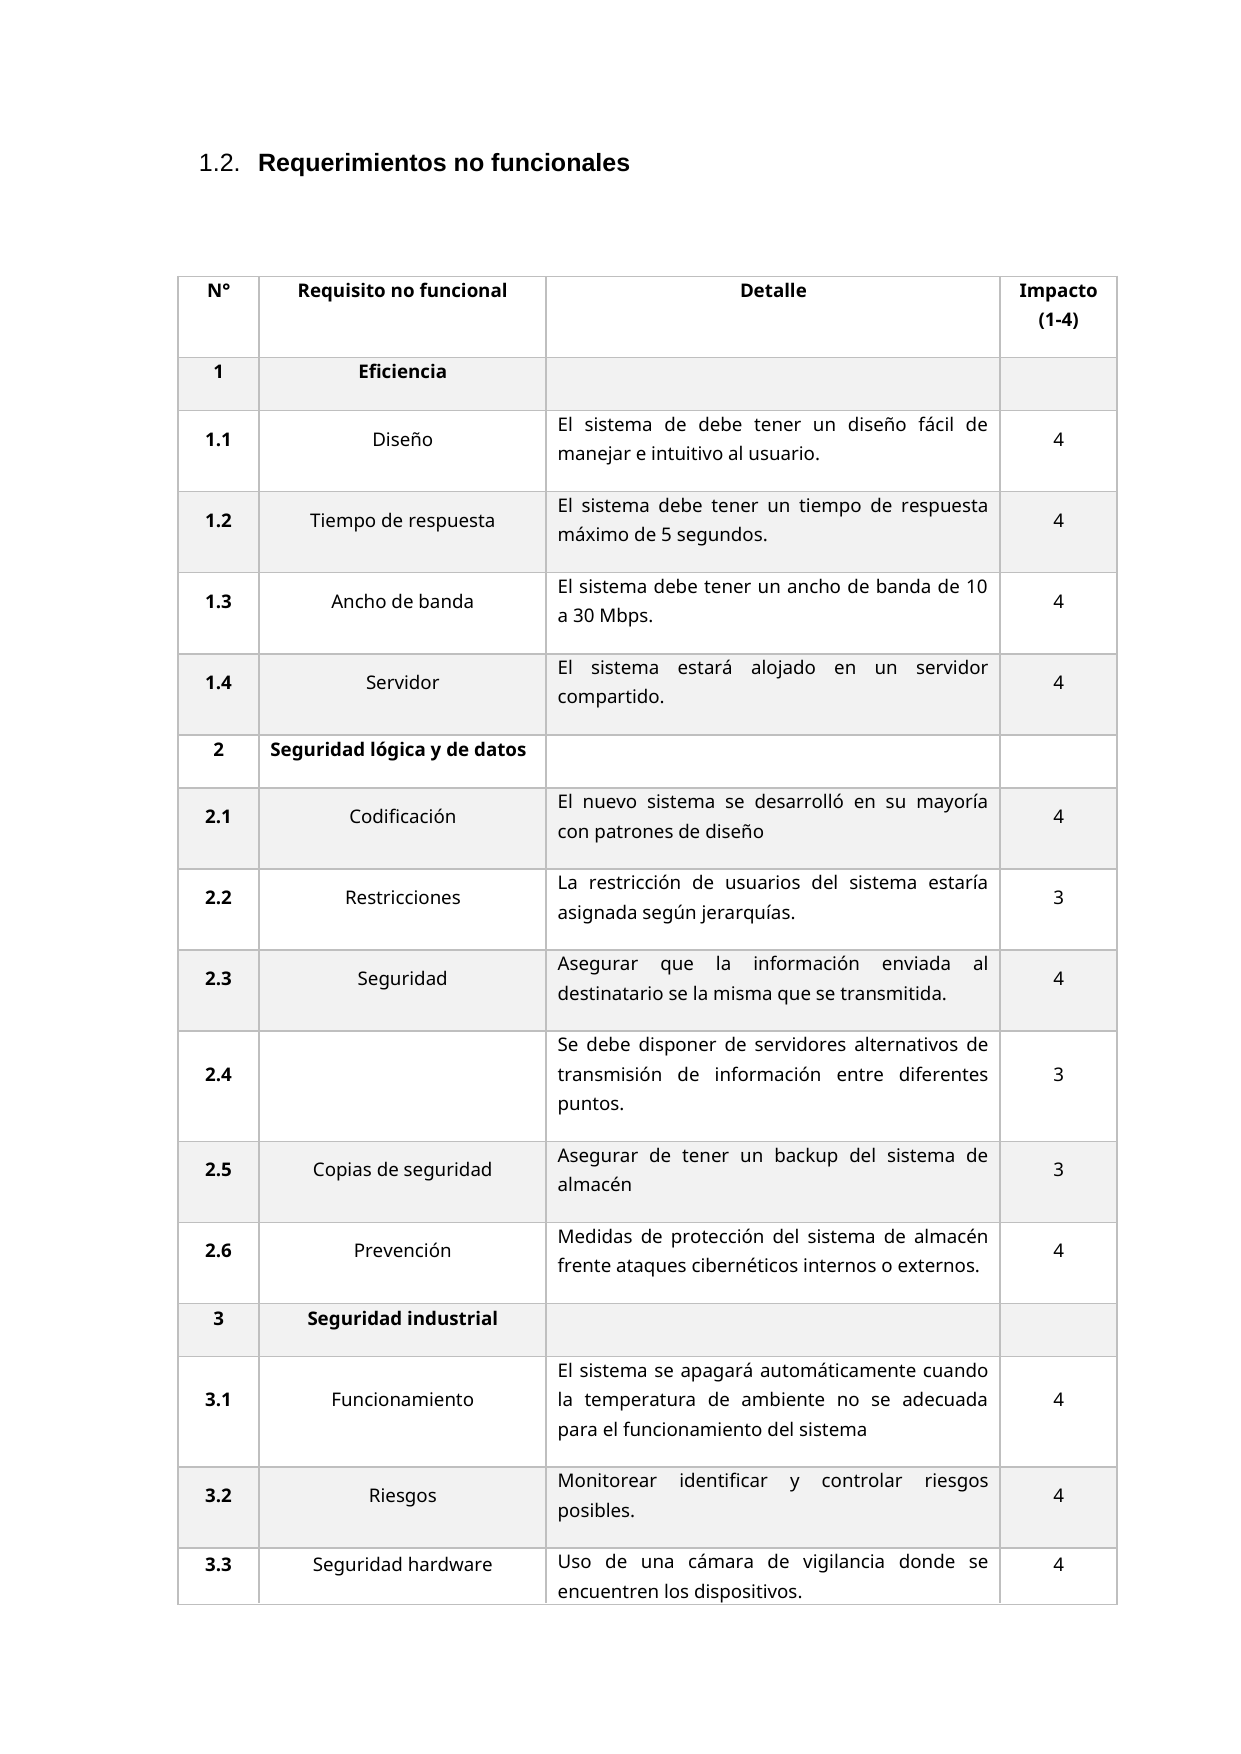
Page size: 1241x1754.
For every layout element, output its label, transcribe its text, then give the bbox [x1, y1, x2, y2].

table_cell Riesgos [260, 1468, 545, 1547]
list Requerimientos no funcionales [199, 148, 1063, 176]
table_cell 3 [179, 1304, 258, 1356]
table_cell 4 [1001, 1549, 1116, 1603]
table_cell El nuevo sistema se desarrolló en su mayoría con patrones de diseño [547, 789, 999, 868]
table_cell 4 [1001, 789, 1116, 868]
table_cell Uso de una cámara de vigilancia donde se encuentren los dispositivos. [547, 1549, 999, 1603]
table_cell Ancho de banda [260, 573, 545, 653]
table_cell Prevención [260, 1223, 545, 1303]
table_cell 2.1 [179, 789, 258, 868]
table_cell La restricción de usuarios del sistema estaría asignada según jerarquías. [547, 870, 999, 949]
table_cell 1.3 [179, 573, 258, 653]
table_cell El sistema debe tener un ancho de banda de 10 a 30 Mbps. [547, 573, 999, 653]
table_cell Tiempo de respuesta [260, 492, 545, 572]
table_cell 3.1 [179, 1357, 258, 1466]
table_cell 4 [1001, 1223, 1116, 1303]
table_cell Eficiencia [260, 358, 545, 410]
table_cell 3 [1001, 1142, 1116, 1222]
table_cell Monitorear identificar y controlar riesgos posibles. [547, 1468, 999, 1547]
table_header Impacto (1-4) [1001, 277, 1116, 357]
table_cell 2 [179, 736, 258, 787]
table_cell 4 [1001, 951, 1116, 1030]
table_cell Medidas de protección del sistema de almacén frente ataques cibernéticos internos o externos. [547, 1223, 999, 1303]
table_cell 3.2 [179, 1468, 258, 1547]
table_cell 4 [1001, 1357, 1116, 1466]
table_header Requisito no funcional [260, 277, 545, 357]
table_cell El sistema estará alojado en un servidor compartido. [547, 655, 999, 734]
table_cell [547, 1304, 999, 1356]
table_cell Se debe disponer de servidores alternativos de transmisión de información entre diferentes puntos. [547, 1032, 999, 1141]
table_cell El sistema debe tener un tiempo de respuesta máximo de 5 segundos. [547, 492, 999, 572]
table_header N° [179, 277, 258, 357]
table_cell 2.3 [179, 951, 258, 1030]
table_cell 4 [1001, 492, 1116, 572]
table_cell El sistema de debe tener un diseño fácil de manejar e intuitivo al usuario. [547, 411, 999, 491]
table_cell [1001, 1304, 1116, 1356]
table_cell 3.3 [179, 1549, 258, 1603]
table_cell 4 [1001, 655, 1116, 734]
table_cell 2.4 [179, 1032, 258, 1141]
table_cell Asegurar que la información enviada al destinatario se la misma que se transmitida. [547, 951, 999, 1030]
table_cell Seguridad industrial [260, 1304, 545, 1356]
table_cell [260, 1032, 545, 1141]
table_cell Copias de seguridad [260, 1142, 545, 1222]
table_cell 2.6 [179, 1223, 258, 1303]
table_cell 2.5 [179, 1142, 258, 1222]
table_cell El sistema se apagará automáticamente cuando la temperatura de ambiente no se adecuada para el funcionamiento del sistema [547, 1357, 999, 1466]
table_cell [1001, 358, 1116, 410]
table_cell Restricciones [260, 870, 545, 949]
table_cell 1 [179, 358, 258, 410]
table_cell 4 [1001, 1468, 1116, 1547]
table_cell 3 [1001, 870, 1116, 949]
table_cell [547, 358, 999, 410]
table_cell 4 [1001, 411, 1116, 491]
table_cell 1.1 [179, 411, 258, 491]
table_cell Asegurar de tener un backup del sistema de almacén [547, 1142, 999, 1222]
table_cell Seguridad hardware [260, 1549, 545, 1603]
table_cell 1.4 [179, 655, 258, 734]
table_cell 4 [1001, 573, 1116, 653]
table_header Detalle [547, 277, 999, 357]
table_cell 3 [1001, 1032, 1116, 1141]
table_cell Seguridad [260, 951, 545, 1030]
table_cell Codificación [260, 789, 545, 868]
table_cell 1.2 [179, 492, 258, 572]
table_cell [547, 736, 999, 787]
table_cell Servidor [260, 655, 545, 734]
table_cell 2.2 [179, 870, 258, 949]
table_cell Funcionamiento [260, 1357, 545, 1466]
table_cell Diseño [260, 411, 545, 491]
table_cell Seguridad lógica y de datos [260, 736, 545, 787]
table_cell [1001, 736, 1116, 787]
